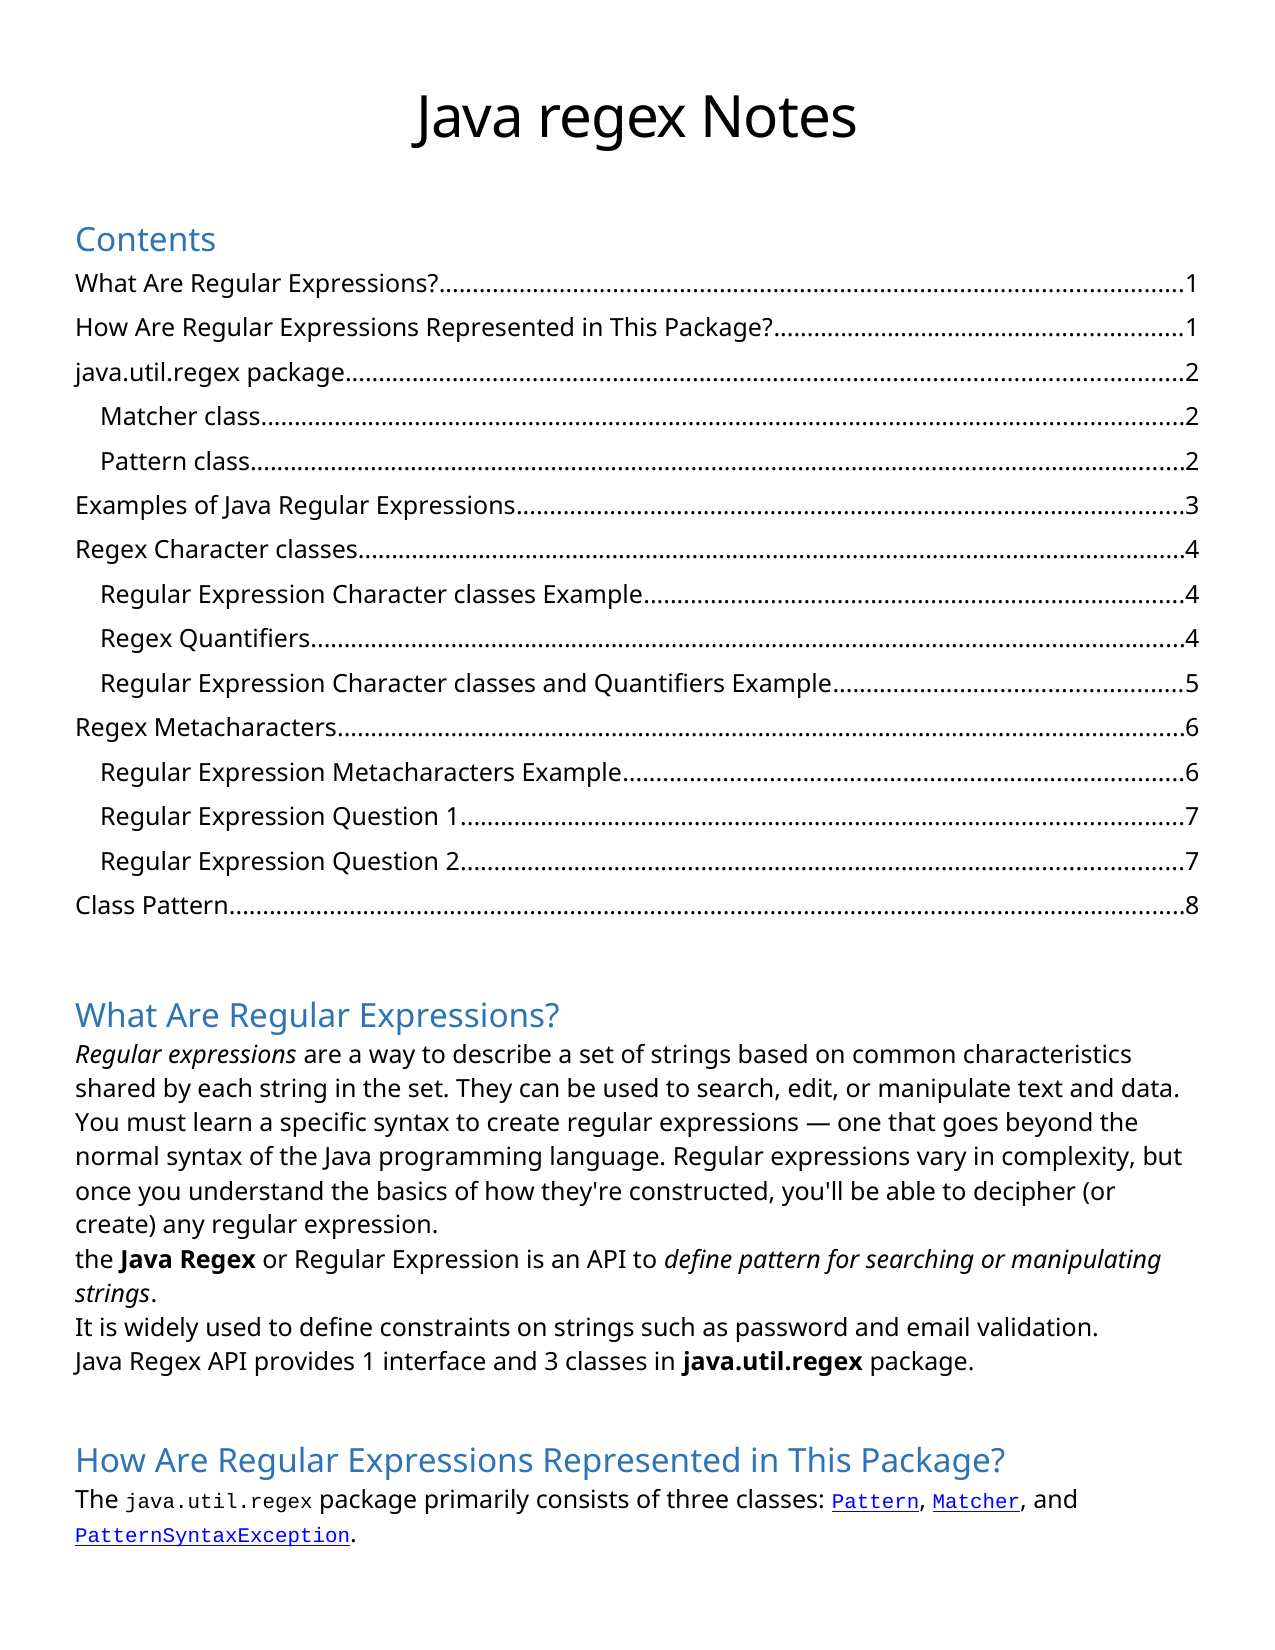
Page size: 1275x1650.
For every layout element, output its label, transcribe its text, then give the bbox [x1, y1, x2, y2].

title Java regex Notes [75, 75, 1200, 154]
text It is widely used to define constraints on strings such as password and email validation. [75, 1309, 1200, 1343]
text Java Regex API provides 1 interface and 3 classes in java.util.regex package. [75, 1343, 1200, 1377]
text the Java Regex or Regular Expression is an API to define pattern for searching or manipulating strings. [75, 1241, 1200, 1309]
text The java.util.regex package primarily consists of three classes: Pattern, Matcher, and PatternSyntaxException. [75, 1482, 1200, 1550]
text Regular expressions are a way to describe a set of strings based on common characteristics shared by each string in the set. They can be used to search, edit, or manipulate text and data. You must learn a specific syntax to create regular expressions — one that goes beyond the normal syntax of the Java programming language. Regular expressions vary in complexity, but once you understand the basics of how they're constructed, you'll be able to decipher (or create) any regular expression. [75, 1037, 1200, 1241]
subtitle What Are Regular Expressions? [75, 991, 1200, 1037]
subtitle How Are Regular Expressions Represented in This Package? [75, 1437, 1200, 1482]
